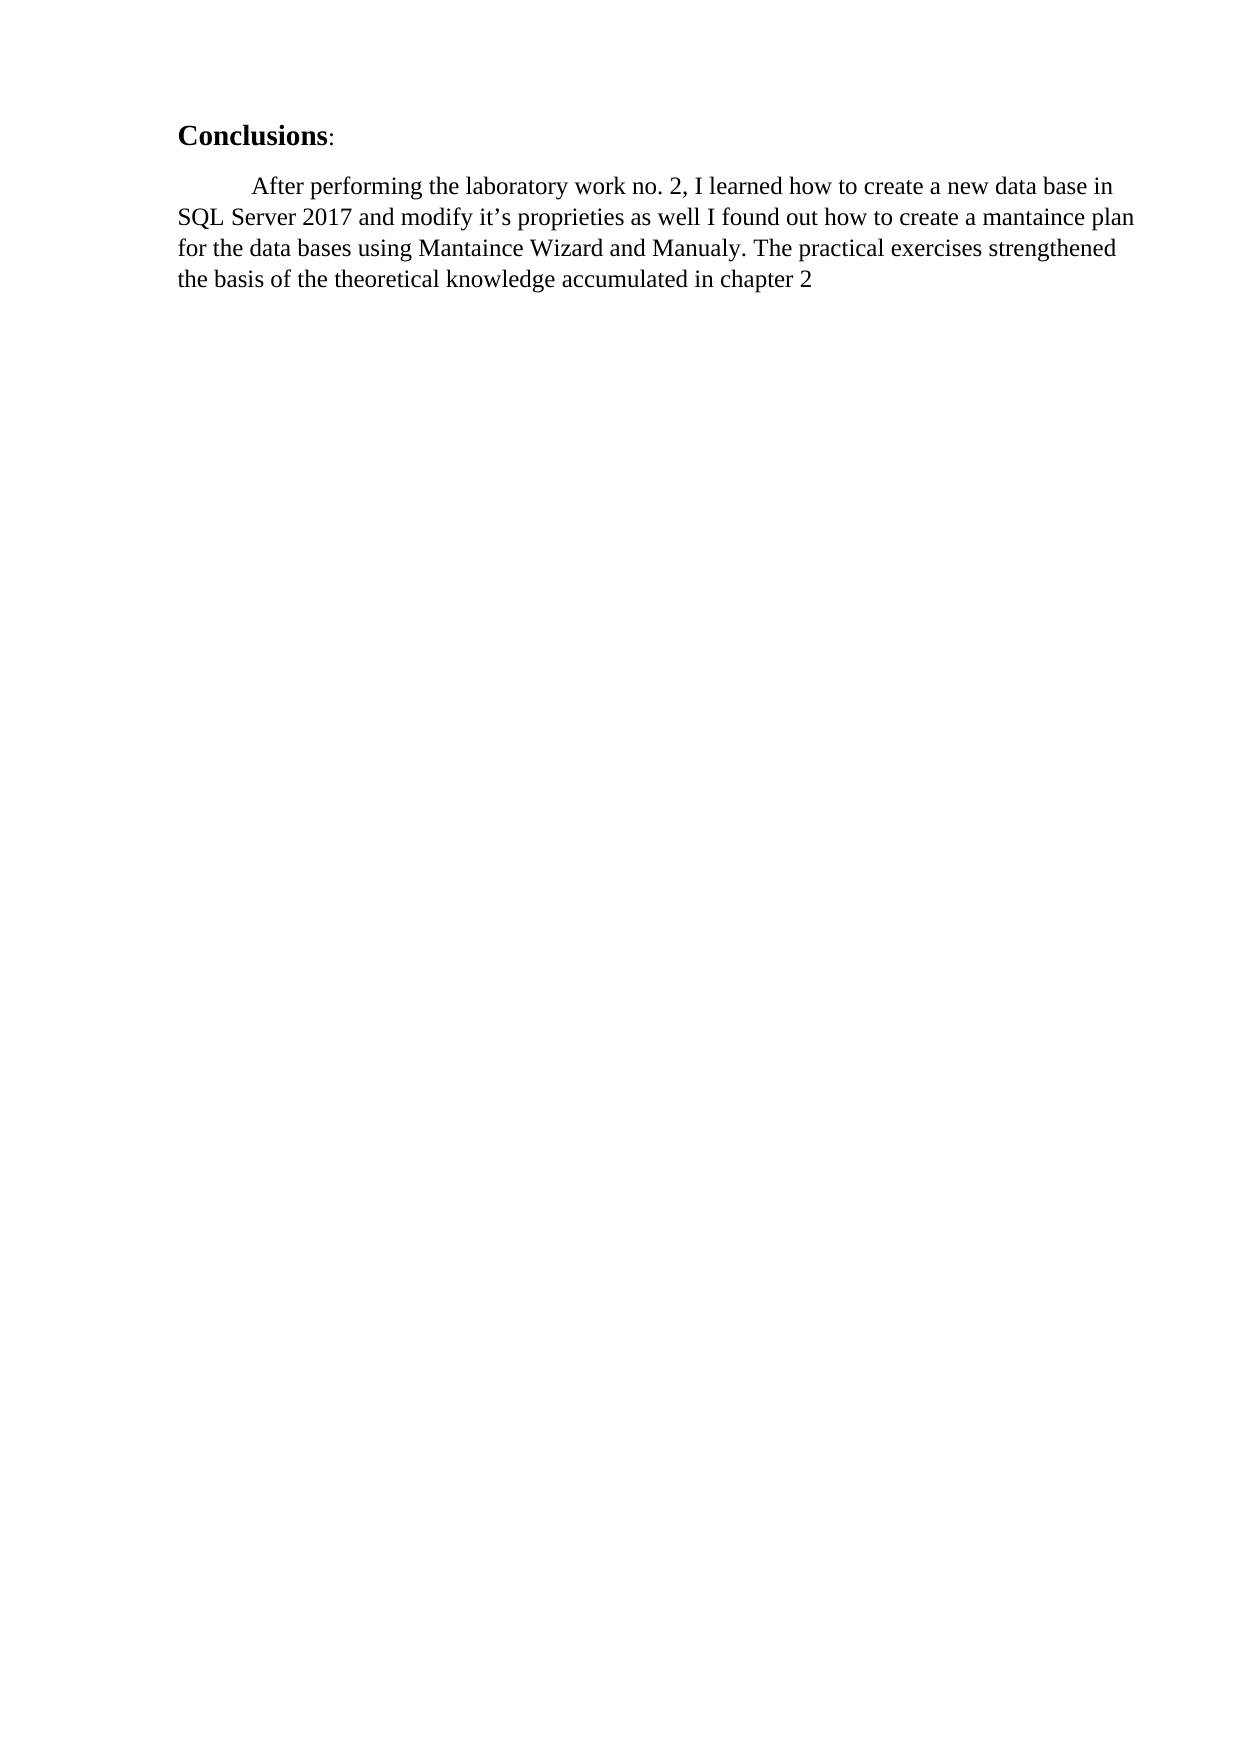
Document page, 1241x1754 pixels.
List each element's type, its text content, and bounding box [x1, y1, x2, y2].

text Conclusions: [177, 118, 1152, 152]
text After performing the laboratory work no. 2, I learned how to create a new data base in SQL Server 2017 and modify it’s proprieties as well I found out how to create a mantaince plan for the data bases using Mantaince Wizard and Manualy. The practical exercises strengthened the basis of the theoretical knowledge accumulated in chapter 2 [177, 171, 1152, 293]
